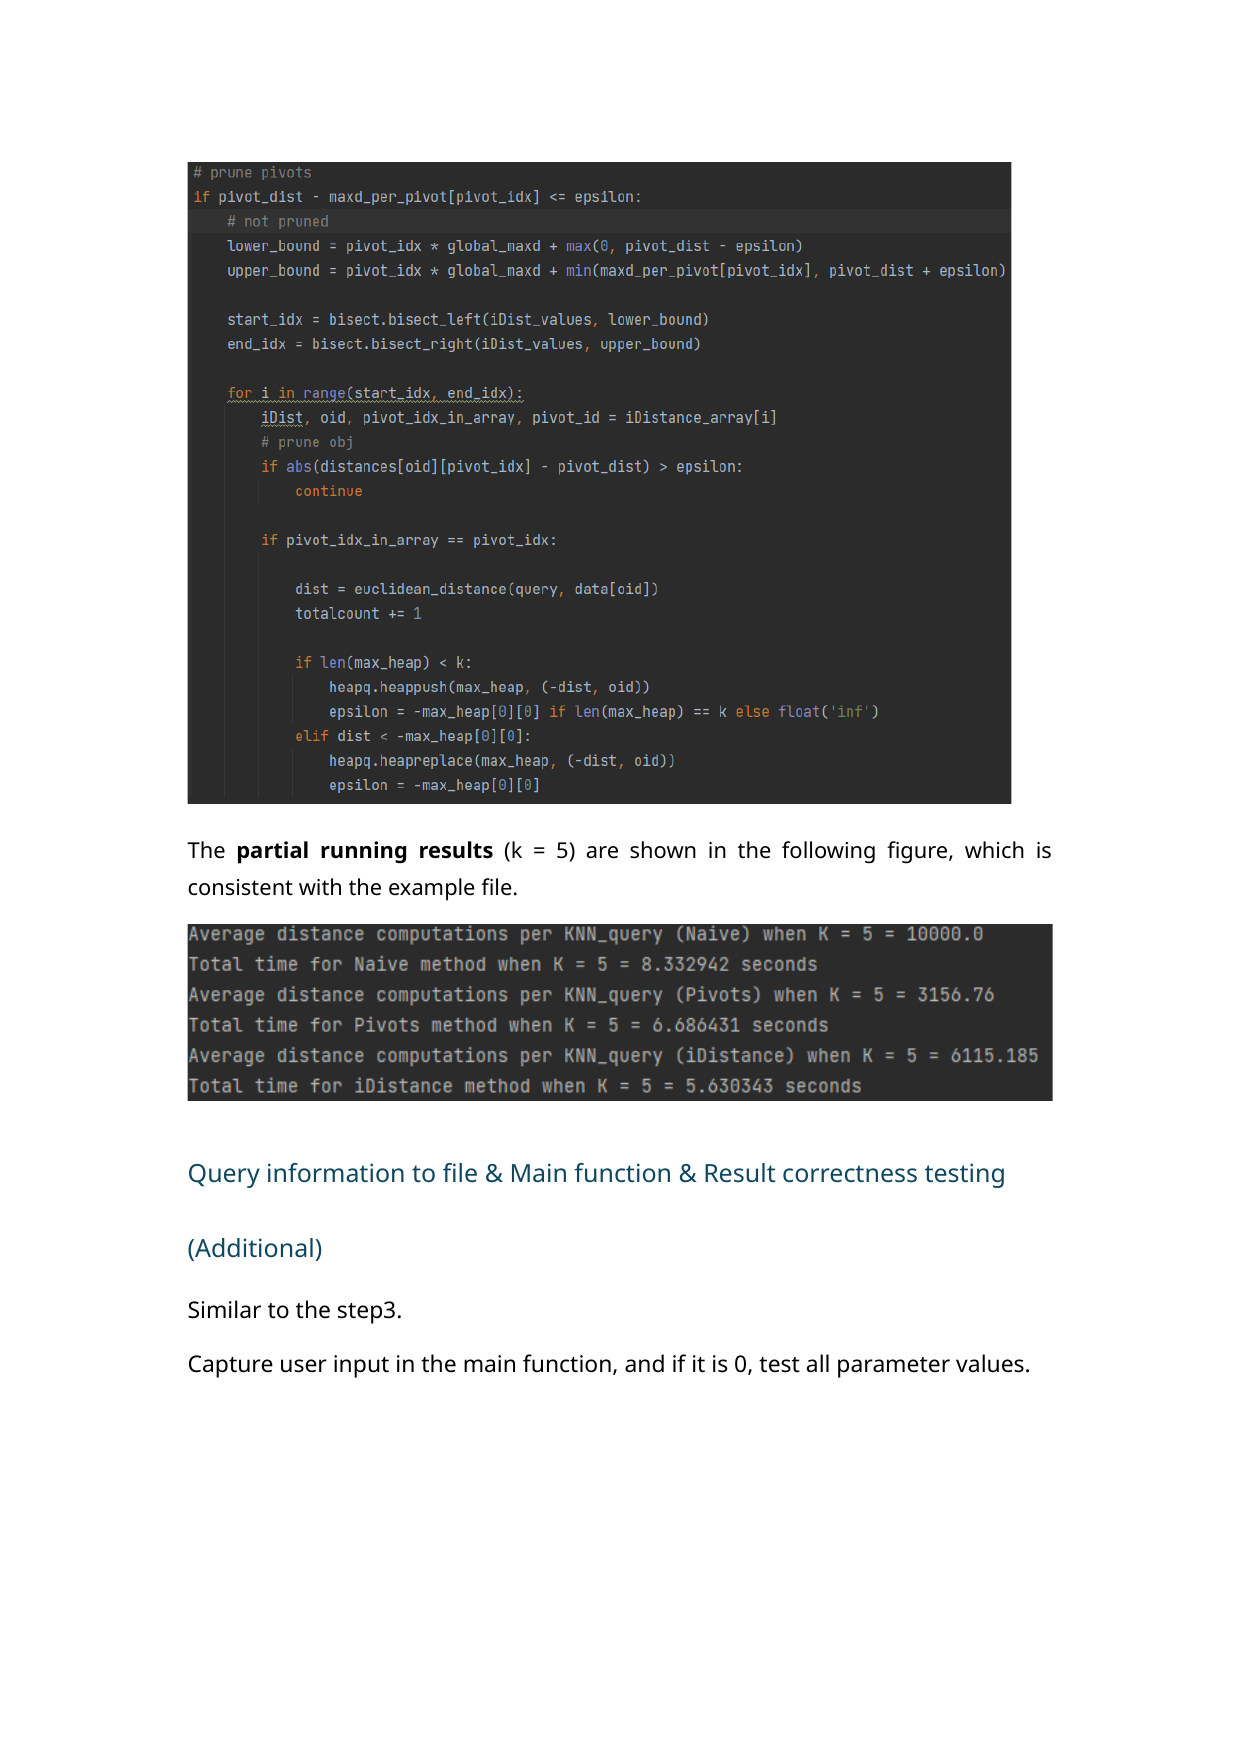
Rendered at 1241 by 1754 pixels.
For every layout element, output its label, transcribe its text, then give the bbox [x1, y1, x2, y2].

picture [187, 162, 1012, 804]
picture [187, 924, 1053, 1101]
text The partial running results (k = 5) are shown in the following figure, which is consistent with the example file. [187, 833, 1053, 903]
text Capture user input in the main function, and if it is 0, test all parameter values. [187, 1347, 1053, 1380]
subtitle Query information to file & Main function & Result correctness testing (Additional) [187, 1141, 1053, 1280]
text Similar to the step3. [187, 1294, 1053, 1326]
